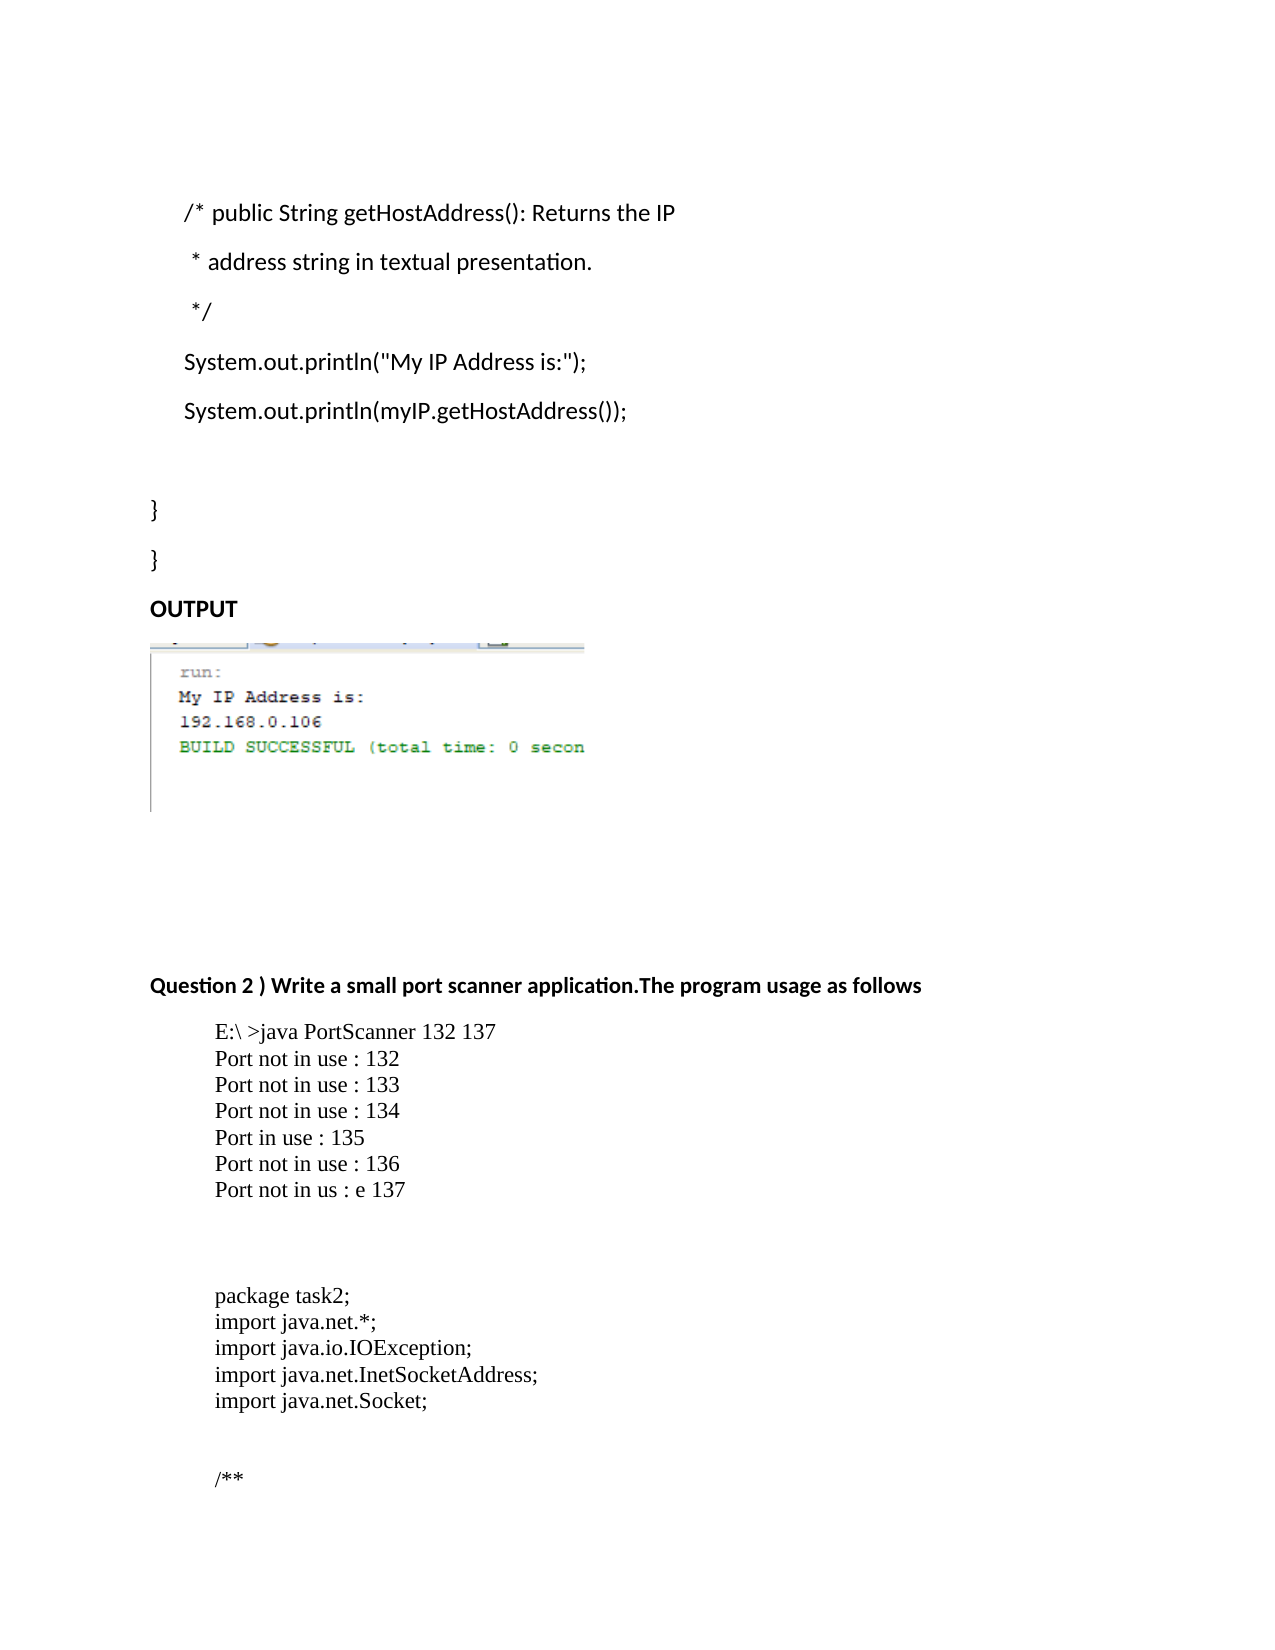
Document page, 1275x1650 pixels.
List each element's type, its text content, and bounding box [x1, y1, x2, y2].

text Question 2 ) Write a small port scanner application.The program usage as follows [150, 971, 1125, 999]
text System.out.println(myIP.getHostAddress()); [150, 395, 1125, 426]
text import java.net.*; [214, 1308, 1128, 1334]
text OUTPUT [150, 593, 1125, 624]
text package task2; [214, 1282, 1128, 1308]
text /* public String getHostAddress(): Returns the IP [150, 197, 1125, 227]
text * address string in textual presentation. [150, 246, 1125, 277]
text import java.net.Socket; [214, 1387, 1128, 1413]
text /** [214, 1466, 1128, 1493]
text E:\ >java PortScanner 132 137 [214, 1018, 1128, 1044]
text Port not in use : 136 [214, 1150, 1128, 1176]
text Port not in use : 132 [214, 1044, 1128, 1071]
text Port not in use : 134 [214, 1097, 1128, 1124]
text } [150, 494, 1125, 525]
text System.out.println("My IP Address is:"); [150, 346, 1125, 376]
text import java.net.InetSocketAddress; [214, 1361, 1128, 1387]
picture [150, 643, 585, 812]
text } [150, 544, 1125, 574]
text Port not in us : e 137 [214, 1176, 1128, 1203]
text import java.io.IOException; [214, 1334, 1128, 1361]
text Port in use : 135 [214, 1124, 1128, 1150]
text */ [150, 296, 1125, 327]
text Port not in use : 133 [214, 1071, 1128, 1097]
